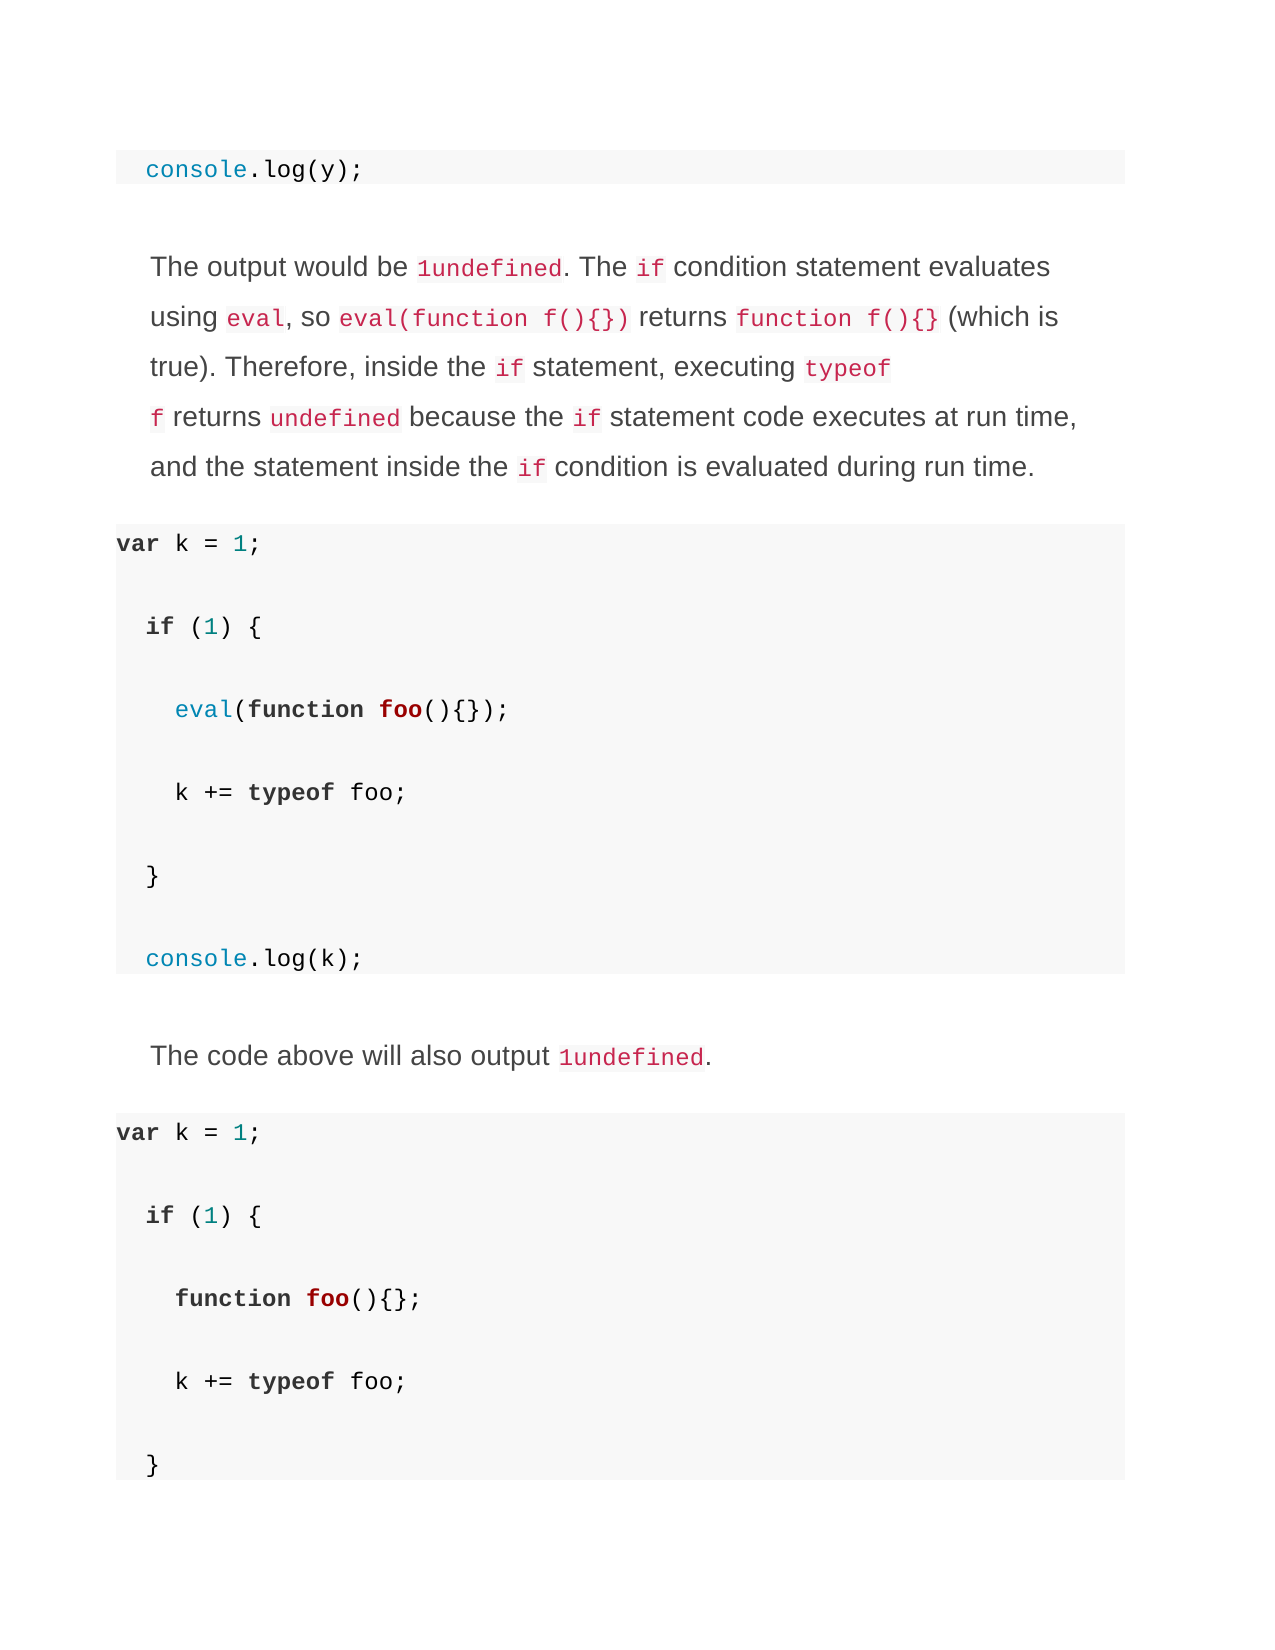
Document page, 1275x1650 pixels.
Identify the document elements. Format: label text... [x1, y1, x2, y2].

text function foo(){}; [116, 1279, 1125, 1314]
text if (1) { [116, 607, 1125, 641]
text } [116, 1446, 1125, 1480]
text } [116, 856, 1125, 891]
text The code above will also output 1undefined. [150, 1022, 1125, 1072]
text k += typeof foo; [116, 773, 1125, 807]
text console.log(y); [116, 150, 1125, 184]
text var k = 1; [116, 524, 1125, 558]
text k += typeof foo; [116, 1362, 1125, 1397]
text console.log(k); [116, 939, 1125, 974]
text The output would be 1undefined. The if condition statement evaluates using eval, so eval(function f(){}) returns function f(){} (which is true). Therefore, inside the if statement, executing typeof f returns undefined because the if statement code executes at run time, and the statement inside the if condition is evaluated during run time. [150, 233, 1125, 483]
text eval(function foo(){}); [116, 690, 1125, 724]
text var k = 1; [116, 1113, 1125, 1147]
text if (1) { [116, 1196, 1125, 1231]
